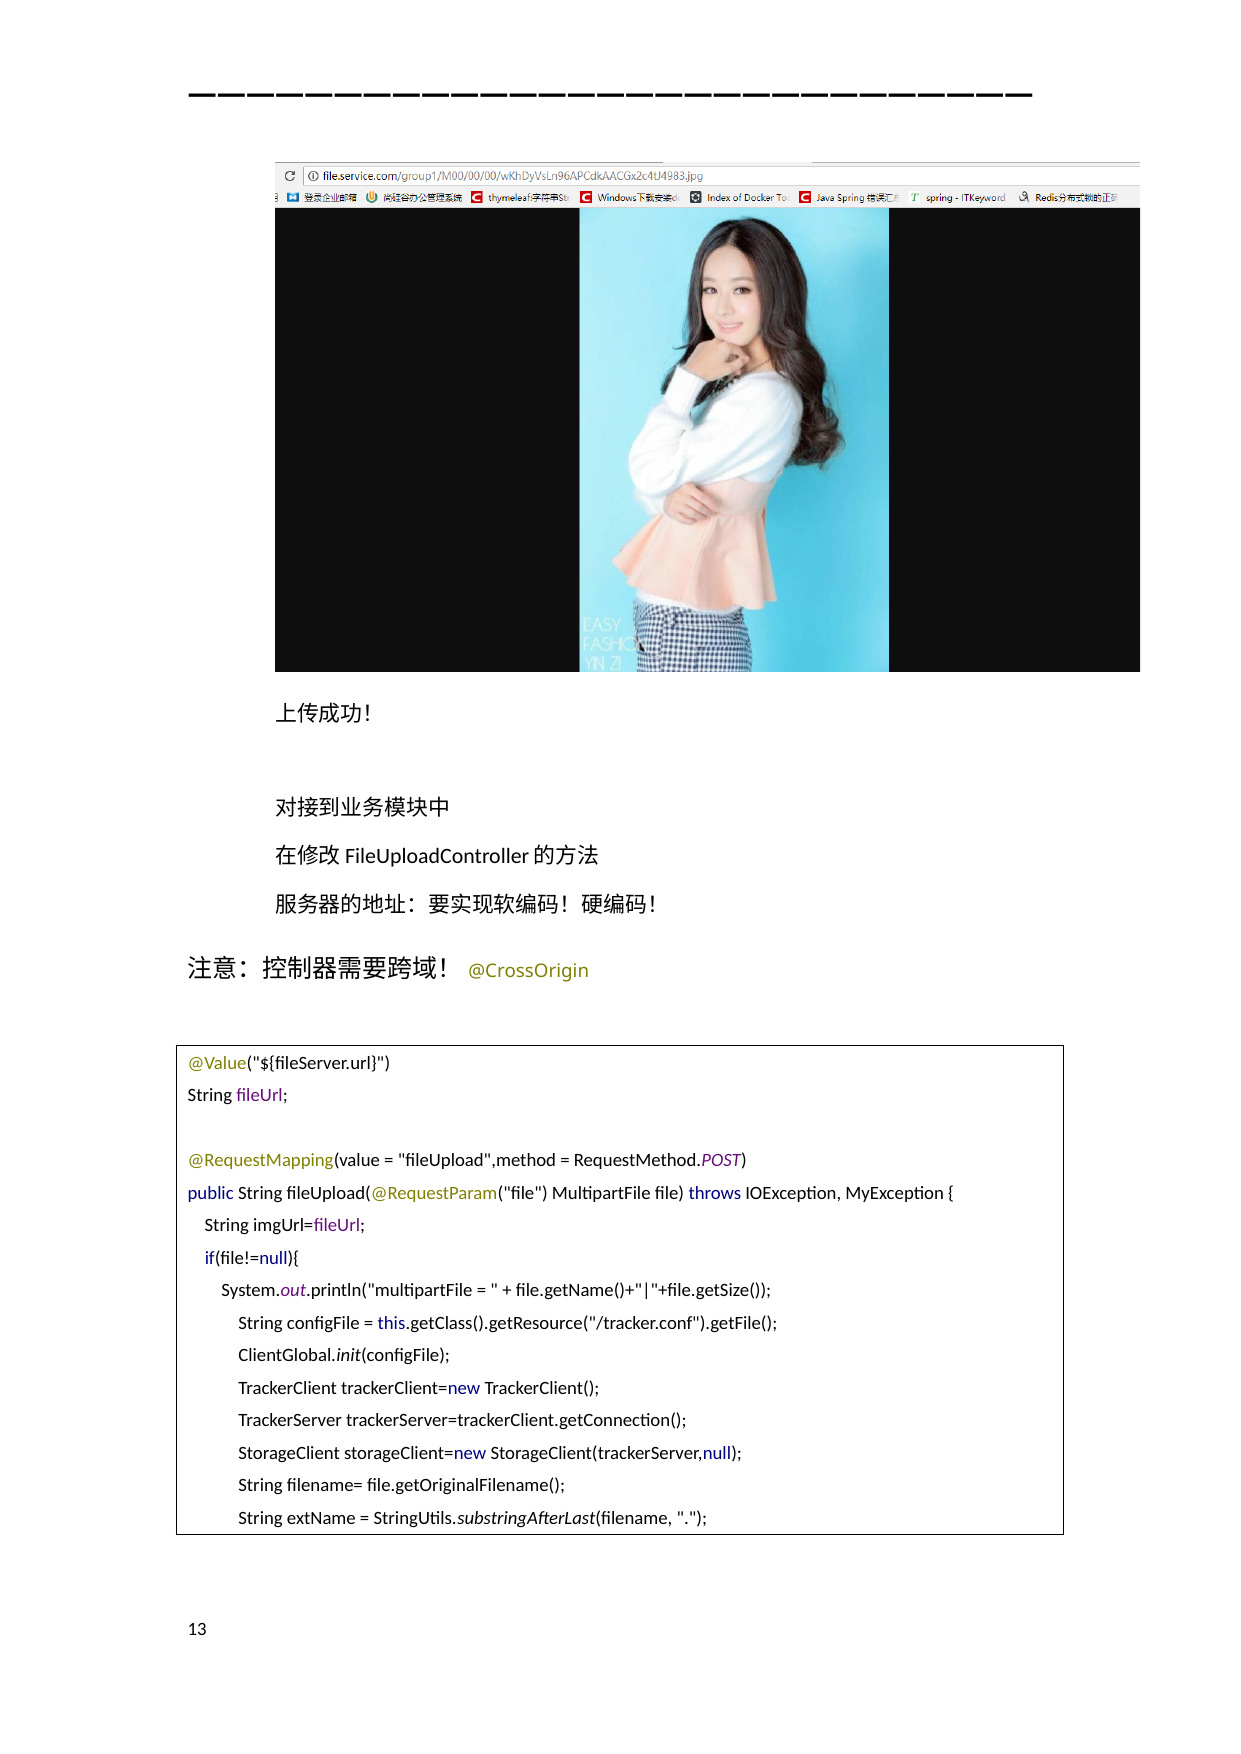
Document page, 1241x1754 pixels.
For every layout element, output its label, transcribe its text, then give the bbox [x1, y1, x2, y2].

picture [275, 162, 1141, 672]
text 服务器的地址：要实现软编码！硬编码！ [187, 886, 1053, 919]
text 对接到业务模块中 [187, 789, 1053, 822]
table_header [177, 1046, 1063, 1534]
text 注意：控制器需要跨域！ @CrossOrigin [187, 934, 1053, 999]
text 上传成功！ [187, 695, 1053, 728]
text 在修改FileUploadController的方法 [187, 838, 1053, 870]
